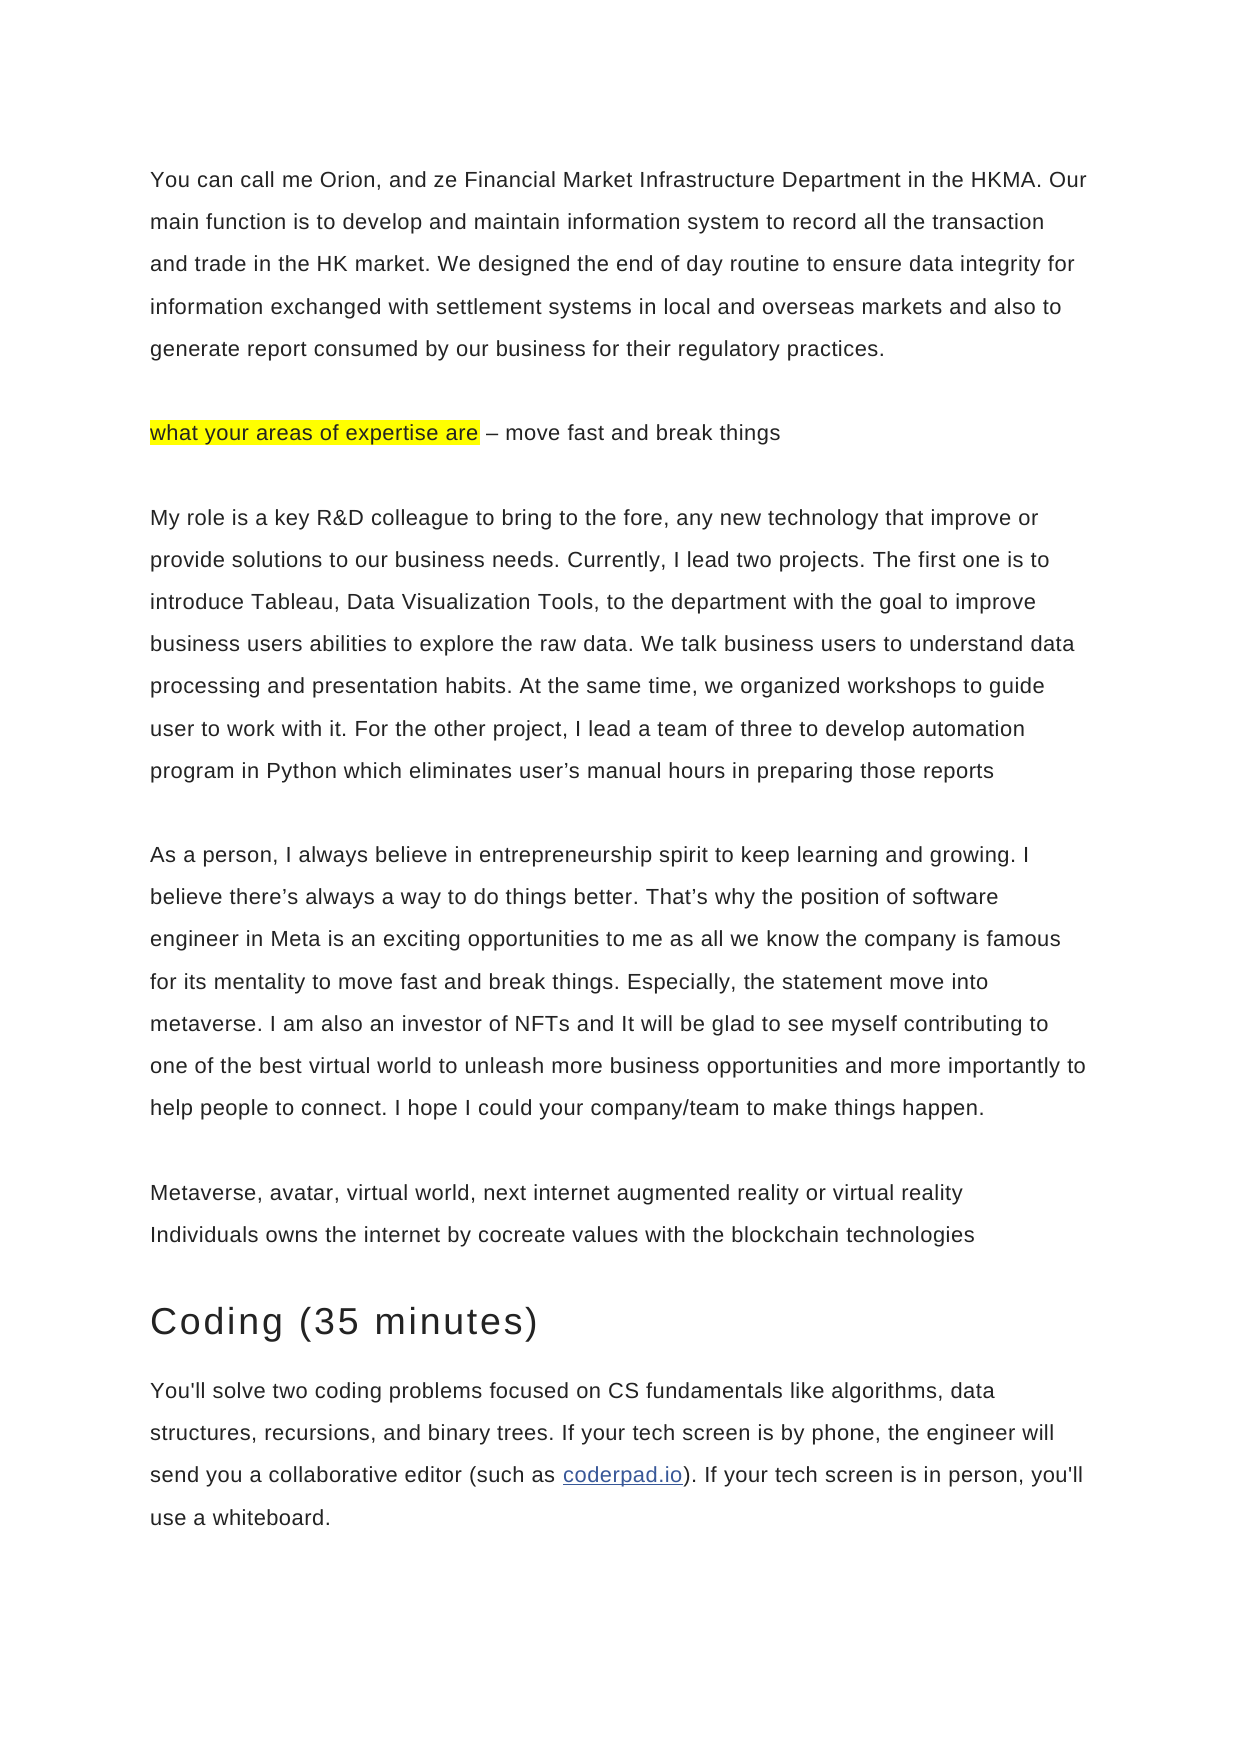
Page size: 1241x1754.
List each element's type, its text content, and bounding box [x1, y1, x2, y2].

text Metaverse, avatar, virtual world, next internet augmented reality or virtual reality [150, 1162, 1090, 1205]
text Individuals owns the internet by cocreate values with the blockchain technologies [150, 1205, 1090, 1247]
text My role is a key R&D colleague to bring to the fore, any new technology that improve or provide solutions to our business needs. Currently, I lead two projects. The first one is to introduce Tableau, Data Visualization Tools, to the department with the goal to improve business users abilities to explore the raw data. We talk business users to understand data processing and presentation habits. At the same time, we organized workshops to guide user to work with it. For the other project, I lead a team of three to develop automation program in Python which eliminates user’s manual hours in preparing those reports [150, 487, 1090, 783]
text You'll solve two coding problems focused on CS fundamentals like algorithms, data structures, recursions, and binary trees. If your tech screen is by phone, the engineer will send you a collaborative editor (such as coderpad.io). If your tech screen is in person, you'll use a whiteboard. [150, 1361, 1090, 1530]
text You can call me Orion, and ze Financial Market Infrastructure Department in the HKMA. Our main function is to develop and maintain information system to record all the transaction and trade in the HK market. We designed the end of day routine to ensure data integrity for information exchanged with settlement systems in local and overseas markets and also to generate report consumed by our business for their regulatory practices. [150, 150, 1090, 361]
text As a person, I always believe in entrepreneurship spirit to keep learning and growing. I believe there’s always a way to do things better. That’s why the position of software engineer in Meta is an exciting opportunities to me as all we know the company is famous for its mentality to move fast and break things. Especially, the statement move into metaverse. I am also an investor of NFTs and It will be glad to see myself contributing to one of the best virtual world to unleash more business opportunities and more importantly to help people to connect. I hope I could your company/team to make things happen. [150, 825, 1090, 1120]
text what your areas of expertise are – move fast and break things [150, 403, 1090, 445]
text Coding (35 minutes) [150, 1289, 1090, 1342]
